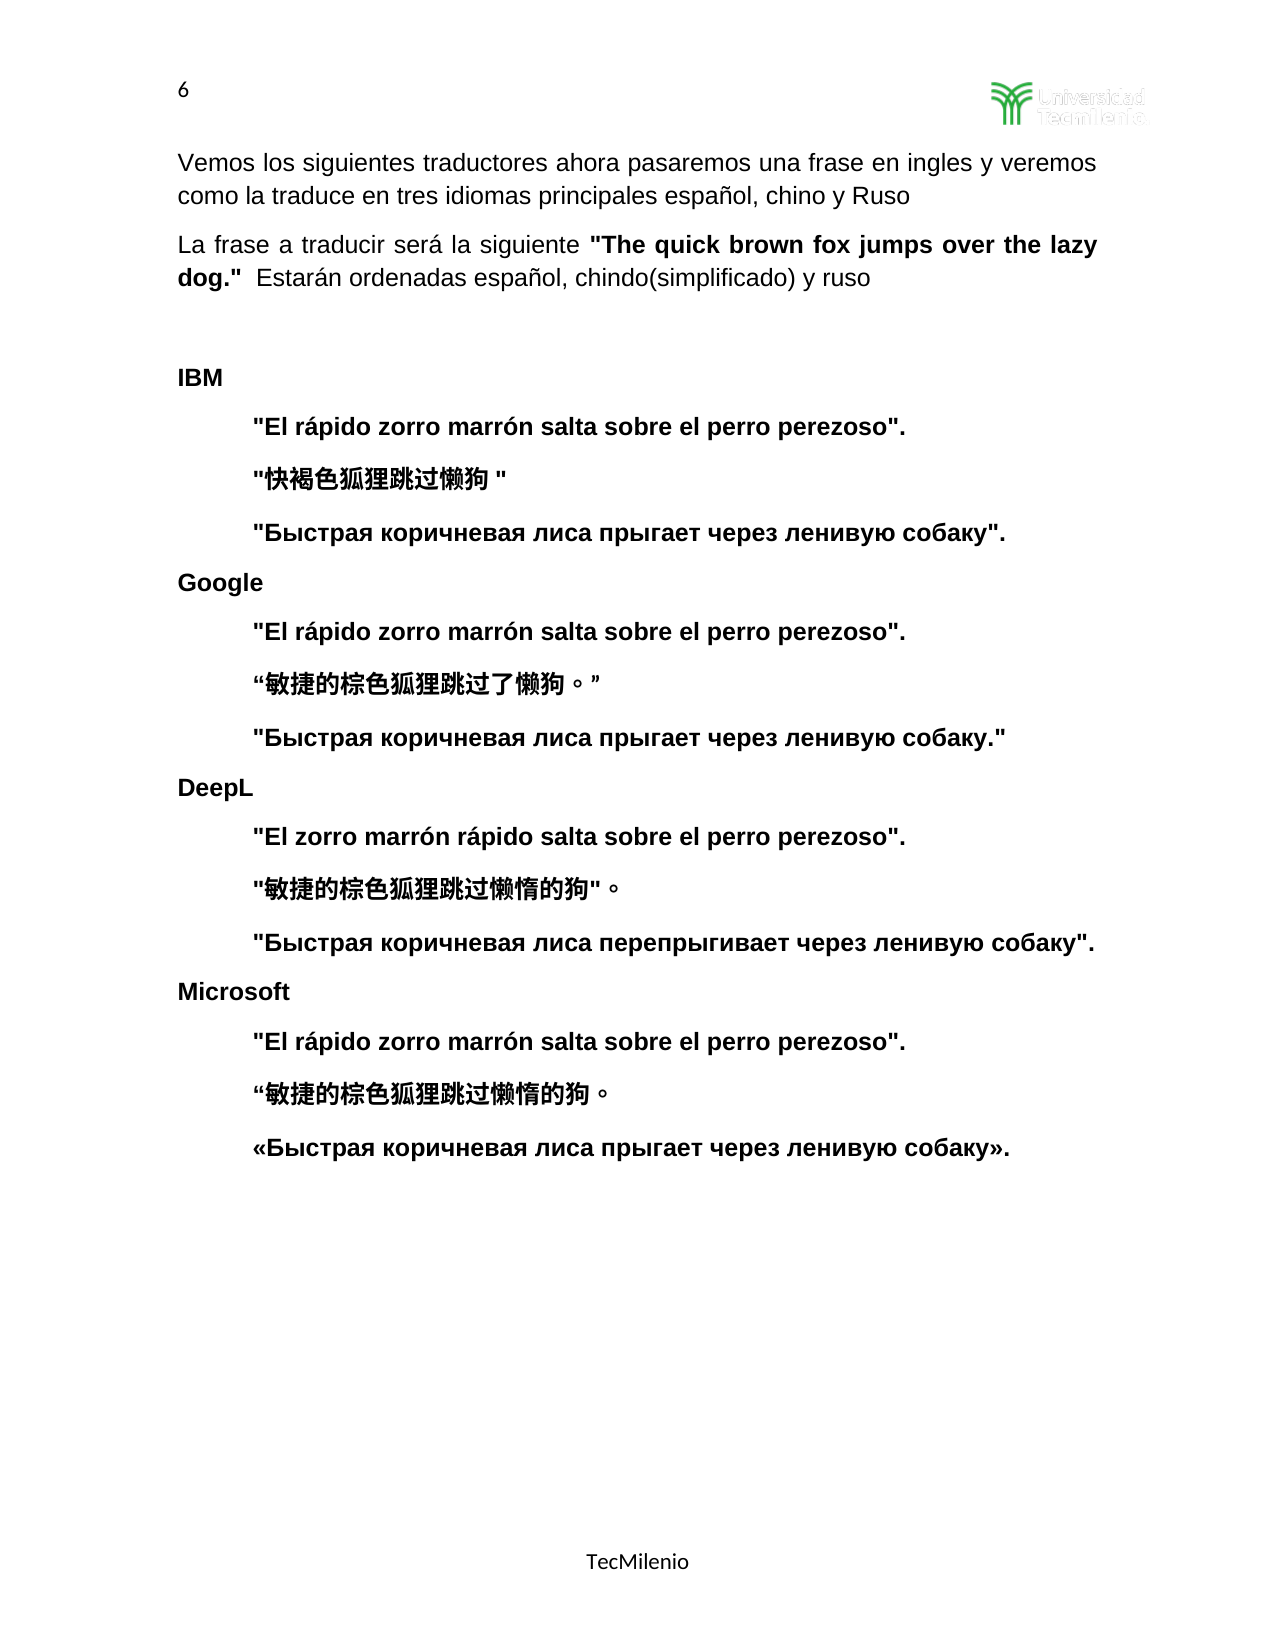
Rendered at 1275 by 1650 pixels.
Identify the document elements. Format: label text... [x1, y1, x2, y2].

text "Быстрая коричневая лиса перепрыгивает через ленивую собаку". [177, 928, 1098, 956]
text "快褐色狐狸跳过懒狗 " [177, 462, 1098, 496]
text IBM [177, 363, 1098, 391]
text "Быстрая коричневая лиса прыгает через ленивую собаку." [177, 723, 1098, 752]
text "El rápido zorro marrón salta sobre el perro perezoso". [177, 412, 1098, 441]
text Microsoft [177, 977, 1098, 1006]
text La frase a traducir será la siguiente "The quick brown fox jumps over the lazy dog." Estarán ordenadas español, chindo(simplificado) y ruso [177, 230, 1098, 292]
text "El rápido zorro marrón salta sobre el perro perezoso". [177, 617, 1098, 646]
text “敏捷的棕色狐狸跳过懒惰的狗。 [177, 1077, 1098, 1111]
text Vemos los siguientes traductores ahora pasaremos una frase en ingles y veremos como la traduce en tres idiomas principales español, chino y Ruso [177, 148, 1098, 209]
text "El rápido zorro marrón salta sobre el perro perezoso". [177, 1027, 1098, 1056]
text "El zorro marrón rápido salta sobre el perro perezoso". [177, 822, 1098, 851]
picture [978, 65, 1168, 137]
text "Быстрая коричневая лиса прыгает через ленивую собаку". [177, 518, 1098, 547]
text DeepL [177, 772, 1098, 801]
text Google [177, 568, 1098, 596]
text "敏捷的棕色狐狸跳过懒惰的狗"。 [177, 872, 1098, 906]
text “敏捷的棕色狐狸跳过了懒狗。” [177, 667, 1098, 701]
text «Быстрая коричневая лиса прыгает через ленивую собаку». [177, 1133, 1098, 1161]
